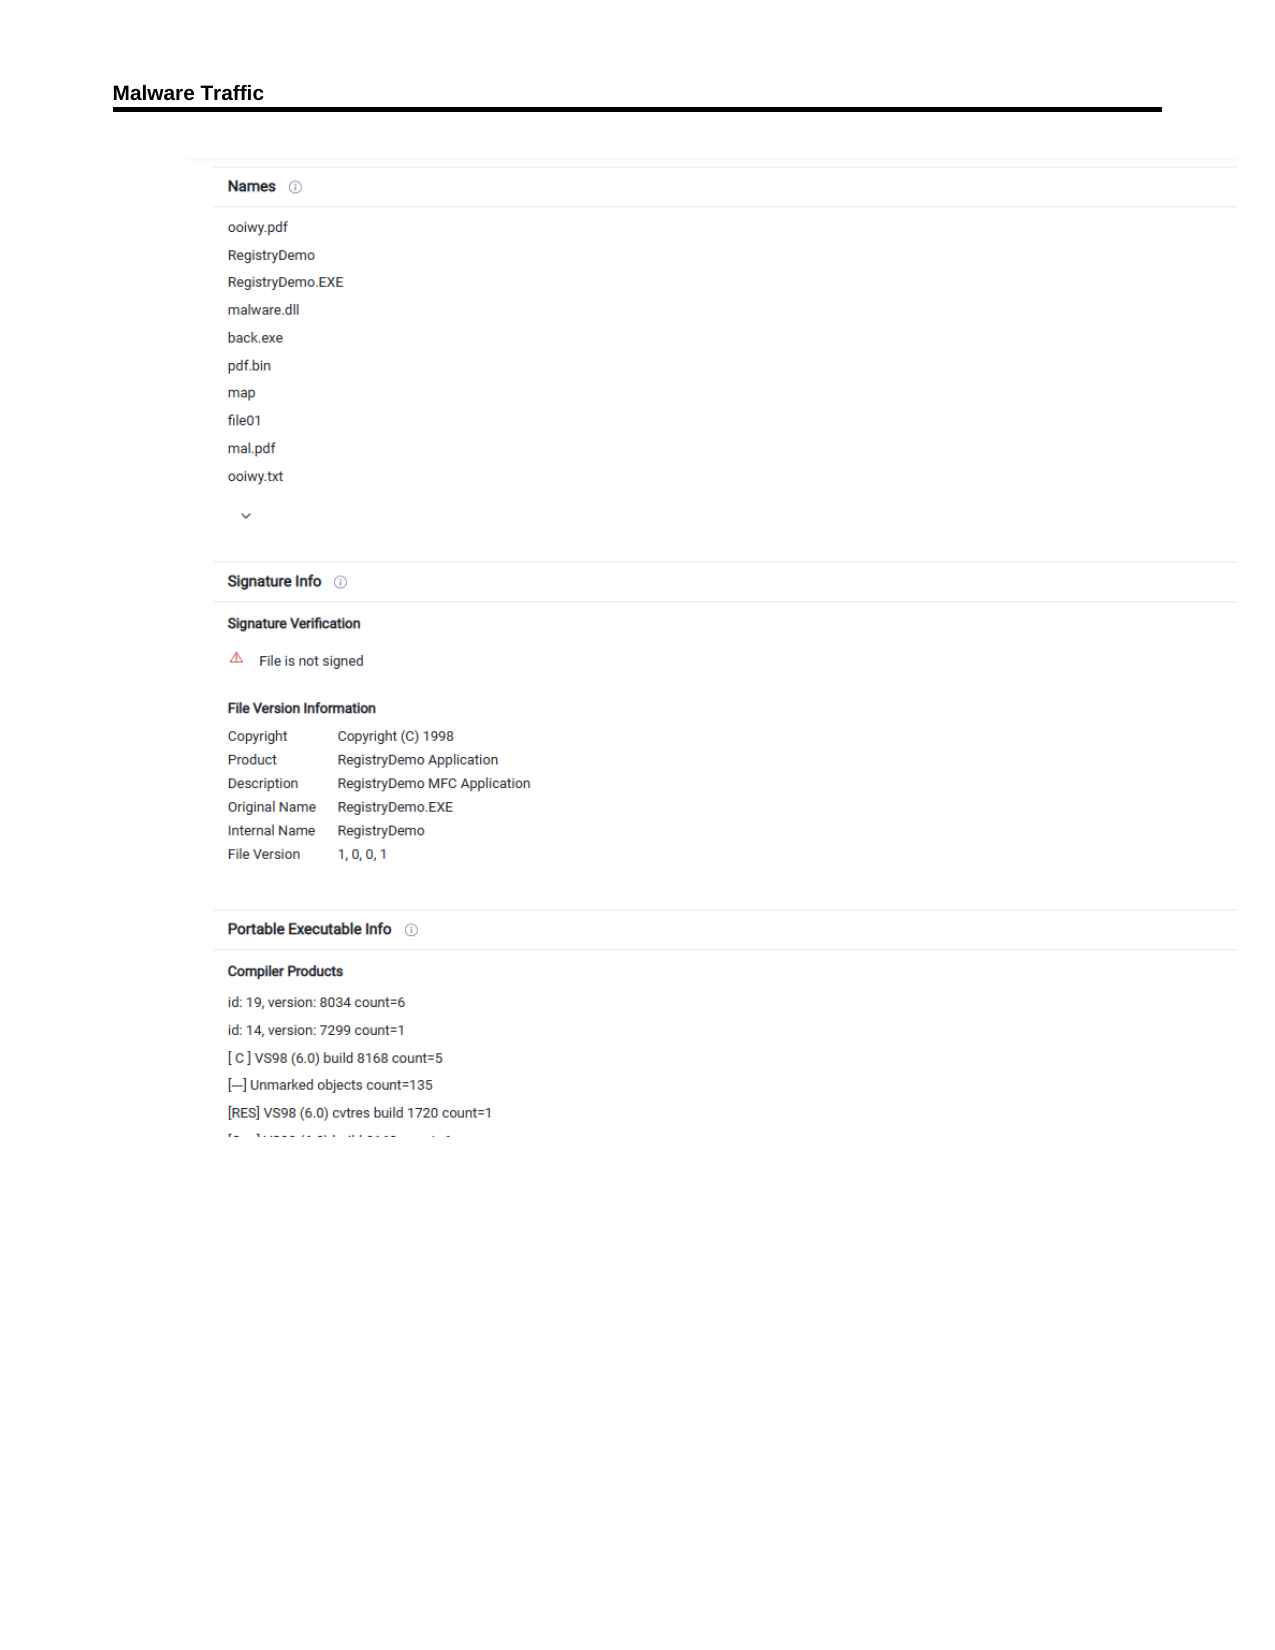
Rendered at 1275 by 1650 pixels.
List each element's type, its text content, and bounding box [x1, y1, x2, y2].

picture [187, 158, 1238, 1137]
